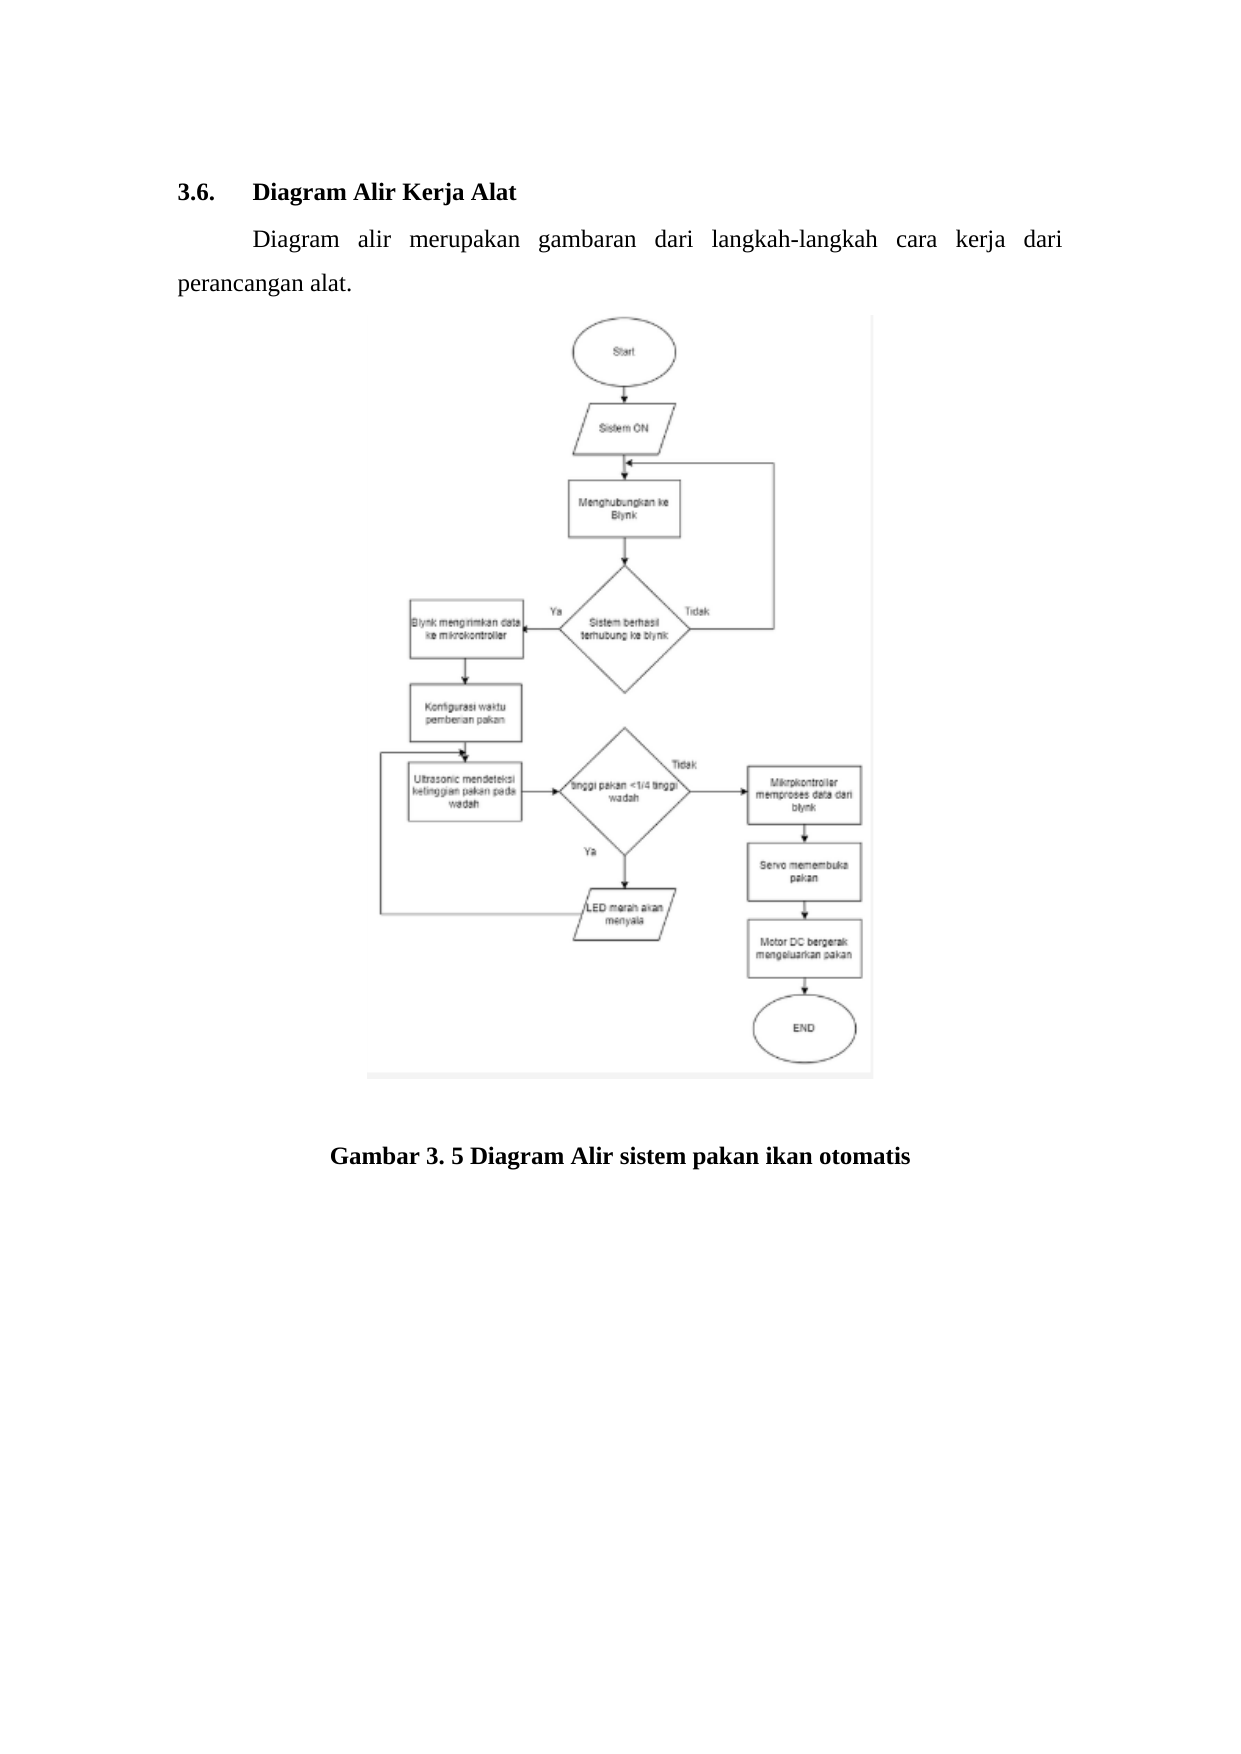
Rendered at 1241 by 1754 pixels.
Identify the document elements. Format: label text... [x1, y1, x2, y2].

text Diagram alir merupakan gambaran dari langkah-langkah cara kerja dari perancangan alat. [177, 224, 1063, 296]
text Gambar 3. 5 Diagram Alir sistem pakan ikan otomatis [177, 1141, 1063, 1169]
list Diagram Alir Kerja Alat [177, 177, 1063, 206]
picture [367, 315, 874, 1079]
